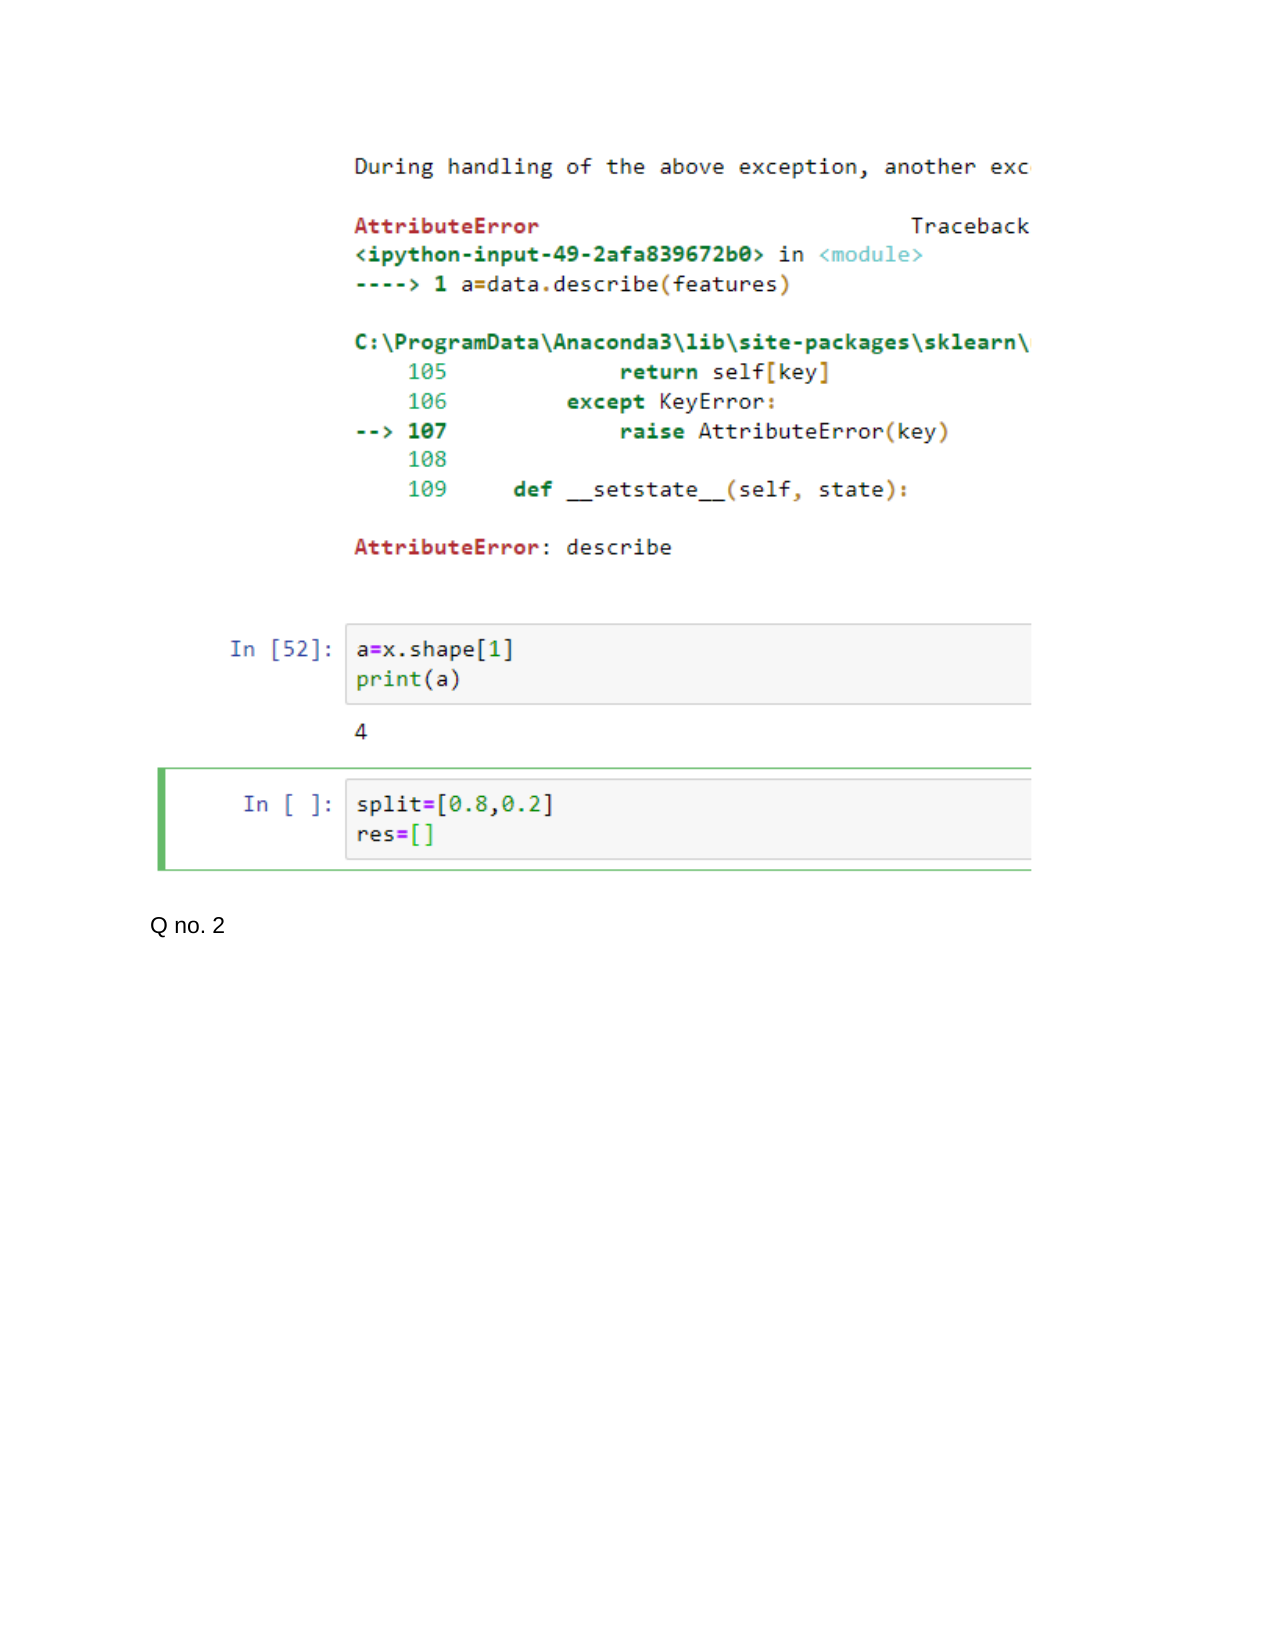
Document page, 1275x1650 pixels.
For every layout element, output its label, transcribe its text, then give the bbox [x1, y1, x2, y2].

picture [150, 150, 1032, 879]
text Q no. 2 [150, 912, 1125, 938]
